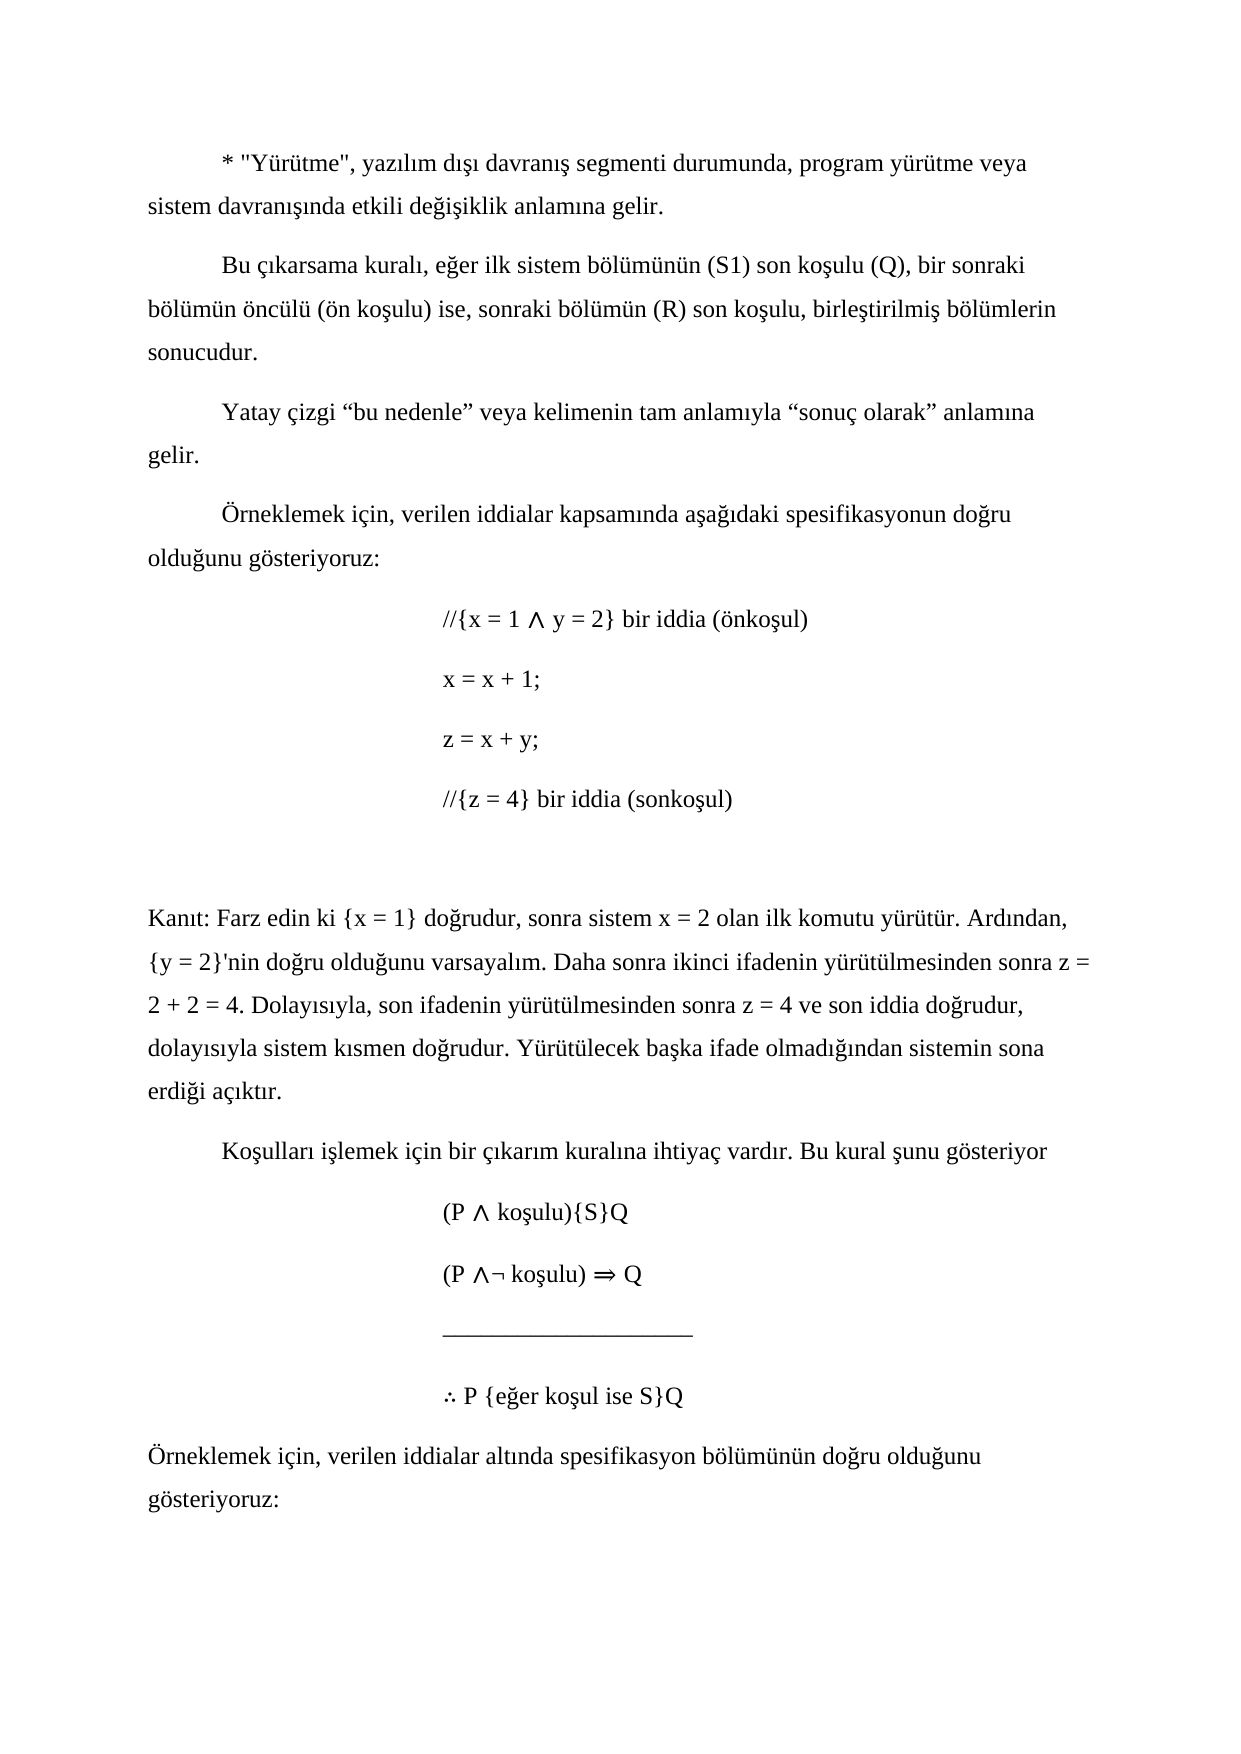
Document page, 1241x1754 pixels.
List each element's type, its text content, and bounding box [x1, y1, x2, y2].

text Koşulları işlemek için bir çıkarım kuralına ihtiyaç vardır. Bu kural şunu gösteriyor [148, 1136, 1093, 1164]
text ∴ P {eğer koşul ise S}Q [369, 1379, 1093, 1409]
text (P ∧¬ koşulu) ⇒ Q [369, 1258, 1093, 1288]
text Örneklemek için, verilen iddialar kapsamında aşağıdaki spesifikasyonun doğru olduğunu gösteriyoruz: [148, 499, 1093, 571]
text z = x + y; [369, 724, 1093, 753]
text Kanıt: Farz edin ki {x = 1} doğrudur, sonra sistem x = 2 olan ilk komutu yürütür. Ardından, {y = 2}'nin doğru olduğunu varsayalım. Daha sonra ikinci ifadenin yürütülmesinden sonra z = 2 + 2 = 4. Dolayısıyla, son ifadenin yürütülmesinden sonra z = 4 ve son iddia doğrudur, dolayısıyla sistem kısmen doğrudur. Yürütülecek başka ifade olmadığından sistemin sona erdiği açıktır. [148, 903, 1093, 1105]
text Yatay çizgi “bu nedenle” veya kelimenin tam anlamıyla “sonuç olarak” anlamına gelir. [148, 397, 1093, 468]
text Örneklemek için, verilen iddialar altında spesifikasyon bölümünün doğru olduğunu gösteriyoruz: [148, 1441, 1093, 1513]
text //{z = 4} bir iddia (sonkoşul) [369, 784, 1093, 813]
text //{x = 1 ∧ y = 2} bir iddia (önkoşul) [148, 602, 1093, 633]
text * "Yürütme", yazılım dışı davranış segmenti durumunda, program yürütme veya sistem davranışında etkili değişiklik anlamına gelir. [148, 148, 1093, 219]
text Bu çıkarsama kuralı, eğer ilk sistem bölümünün (S1) son koşulu (Q), bir sonraki bölümün öncülü (ön koşulu) ise, sonraki bölümün (R) son koşulu, birleştirilmiş bölümlerin sonucudur. [148, 251, 1093, 366]
text (P ∧ koşulu){S}Q [148, 1196, 1093, 1226]
text x = x + 1; [369, 664, 1093, 693]
text –––––––––––––––––––– [369, 1319, 1093, 1348]
